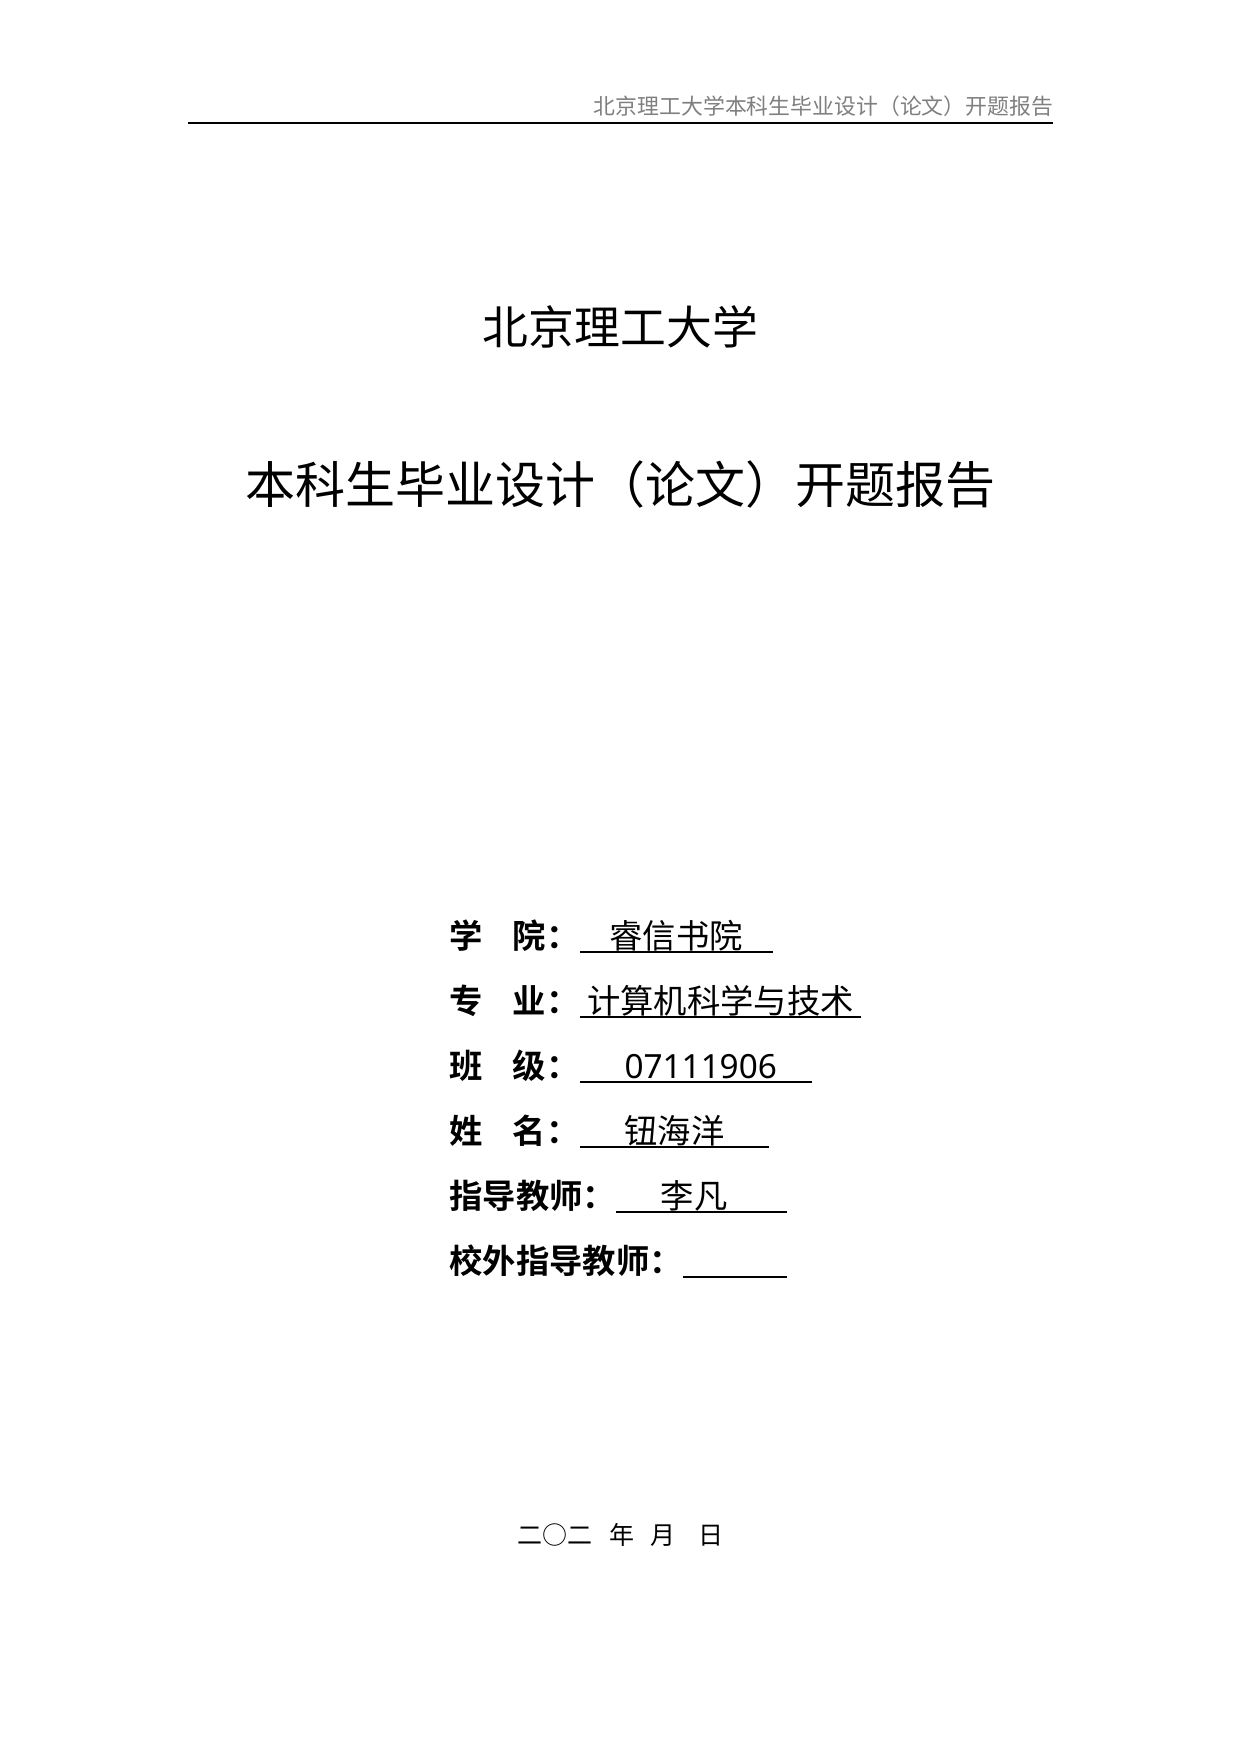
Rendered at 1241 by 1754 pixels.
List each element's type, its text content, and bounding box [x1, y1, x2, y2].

text 姓 名： 钮海洋 [187, 1096, 1053, 1161]
text 二○二 年 月 日 [187, 1515, 1053, 1551]
text 学 院： 睿信书院 [187, 901, 1053, 966]
text 班 级： 07111906 [187, 1031, 1053, 1096]
text 校外指导教师： [187, 1226, 1053, 1291]
text 专 业： 计算机科学与技术 [187, 966, 1053, 1031]
text 指导教师： 李凡 [187, 1161, 1053, 1226]
text 北京理工大学 [187, 292, 1053, 358]
text 本科生毕业设计（论文）开题报告 [187, 445, 1053, 518]
